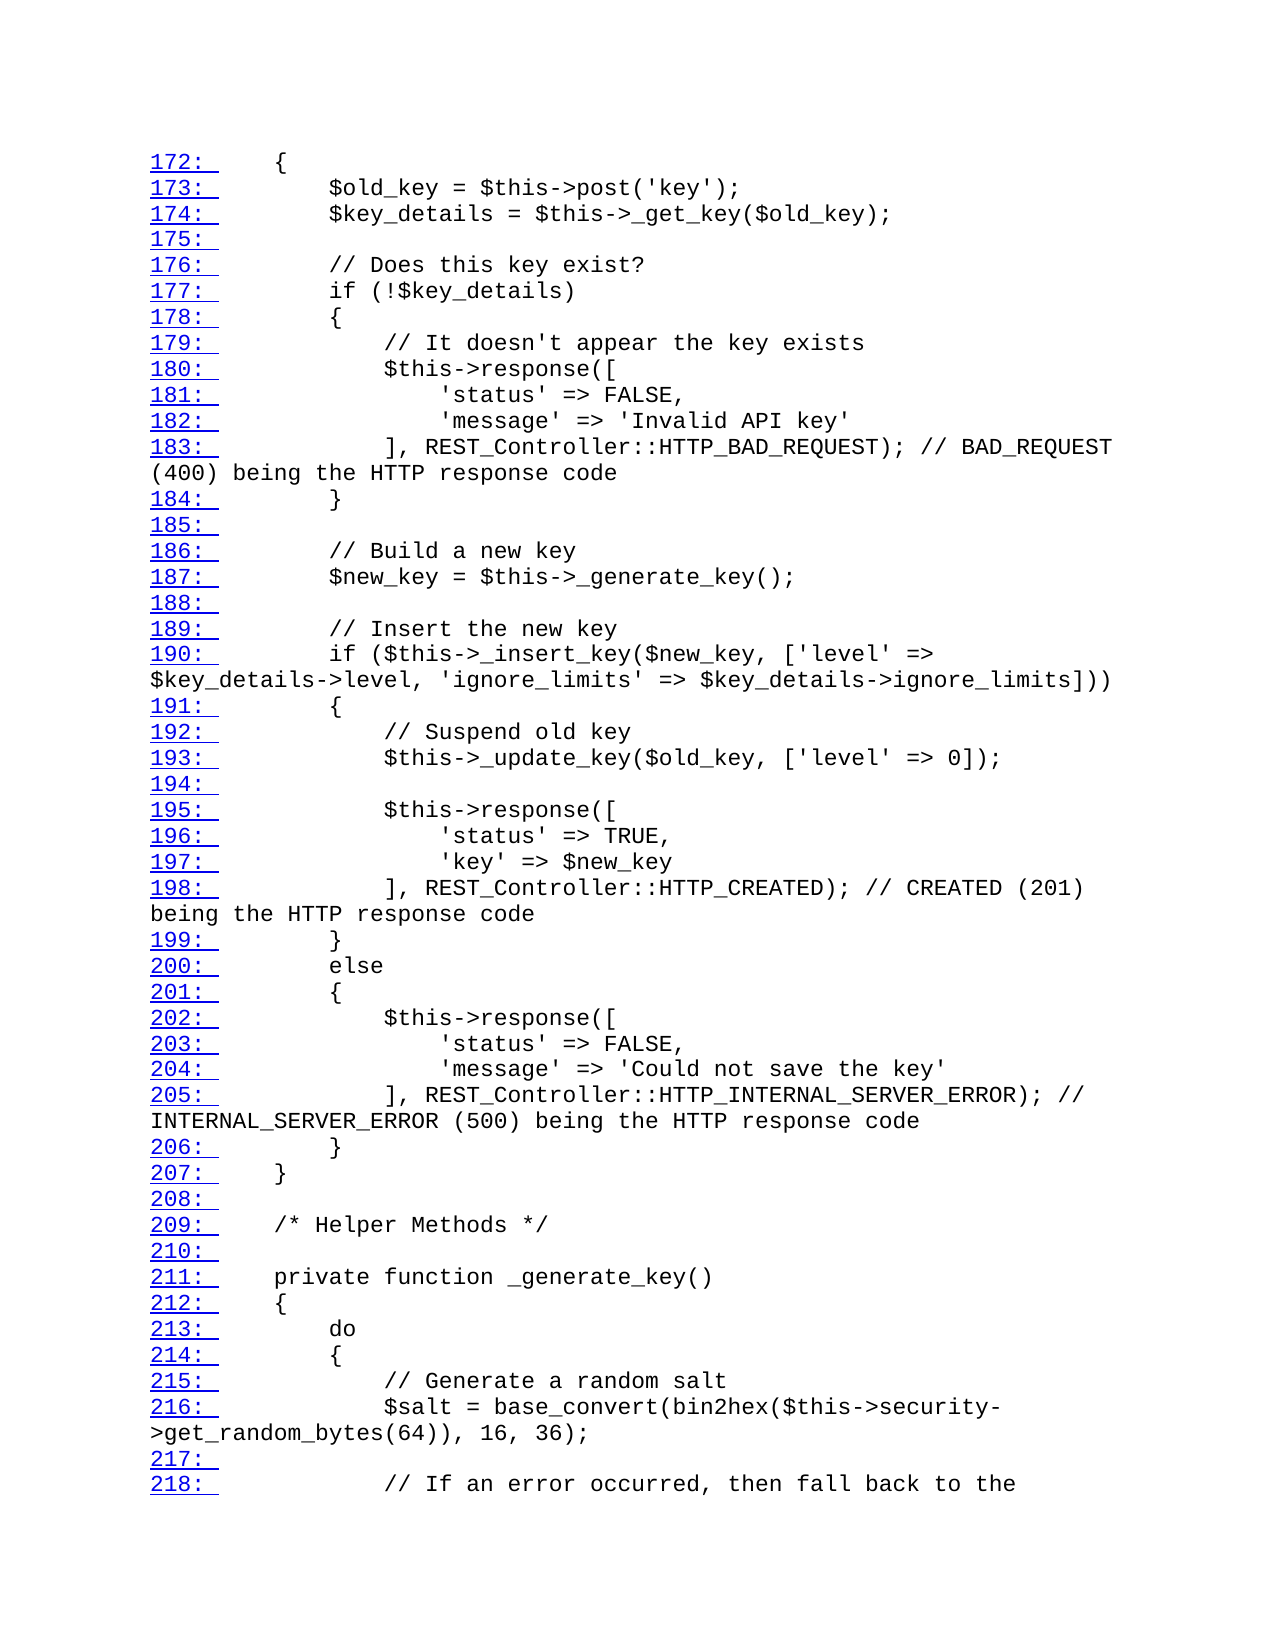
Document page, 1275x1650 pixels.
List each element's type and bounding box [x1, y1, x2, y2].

text [150, 150, 1125, 1499]
